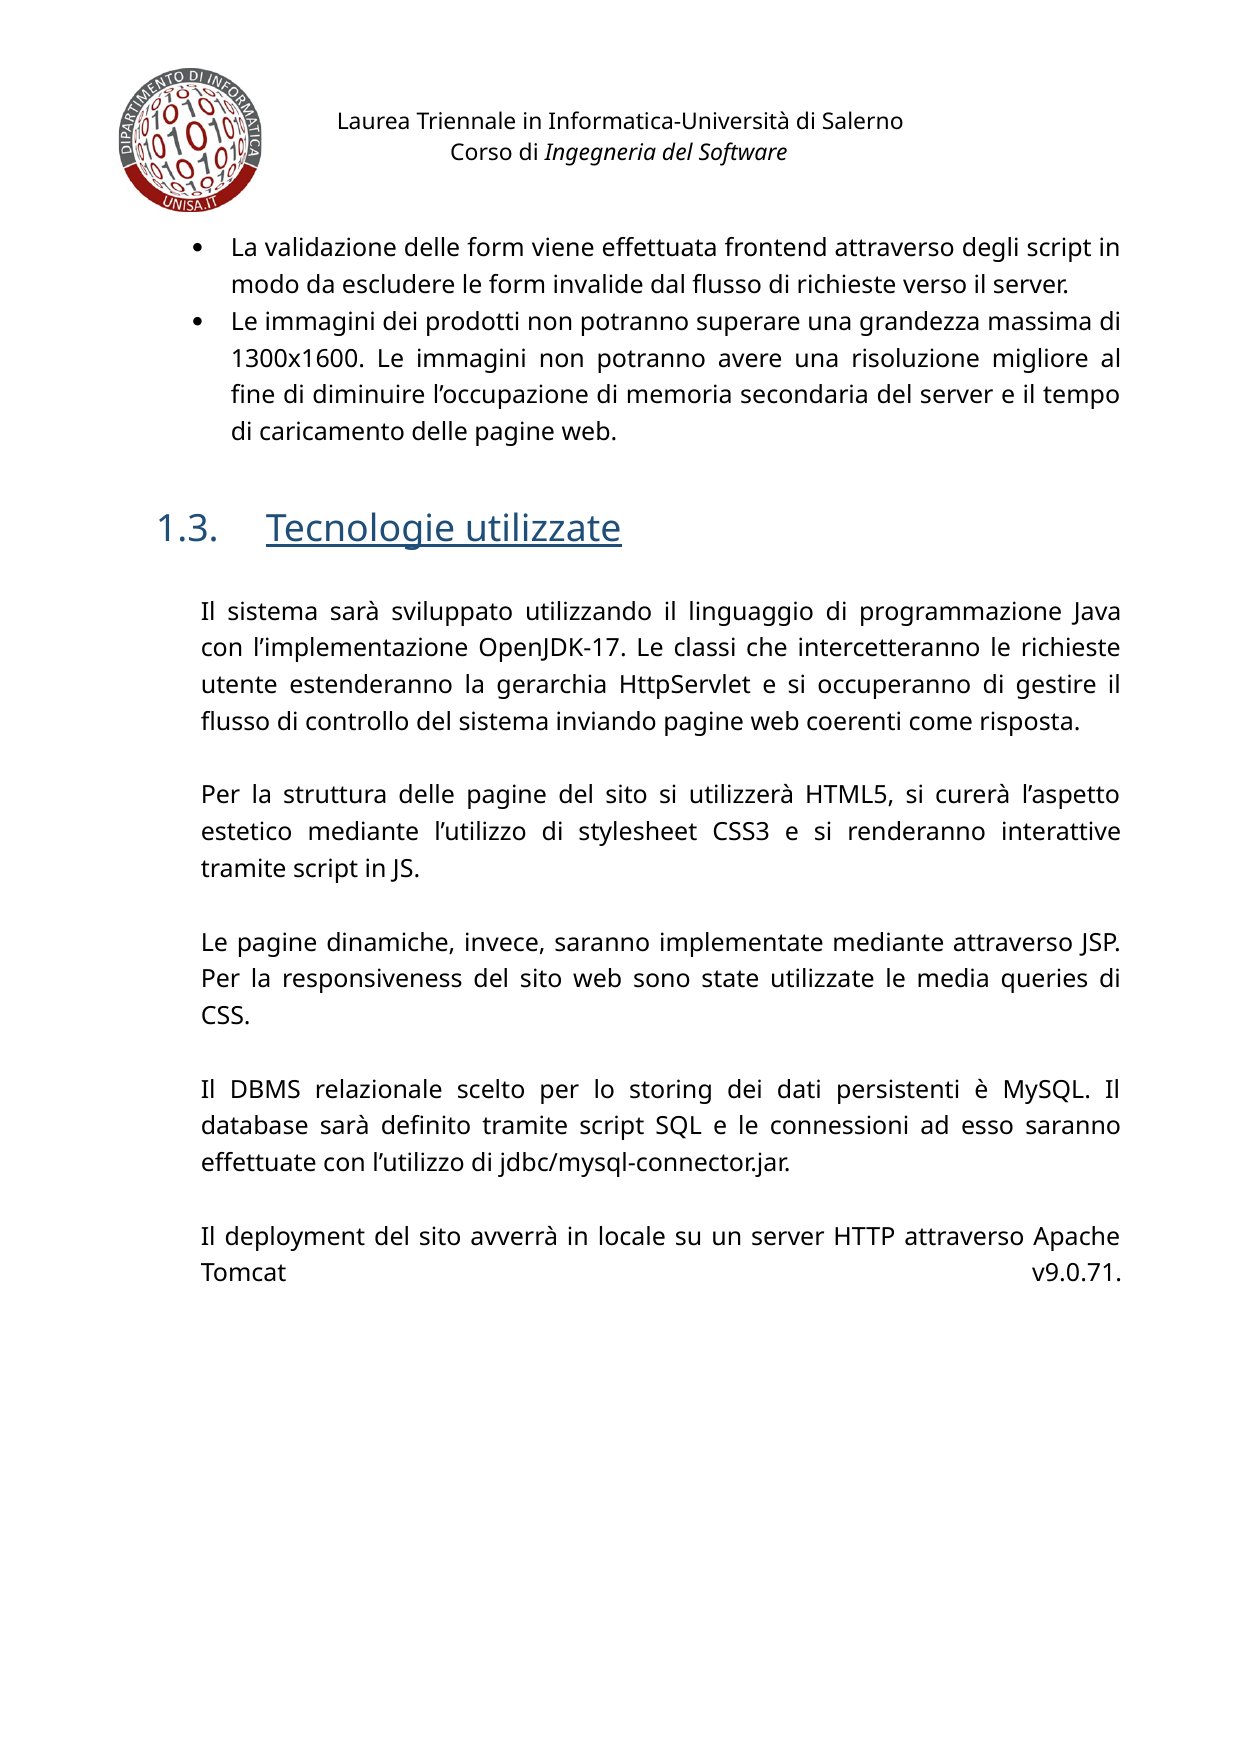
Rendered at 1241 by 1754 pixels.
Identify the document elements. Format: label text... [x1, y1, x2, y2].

list Le immagini dei prodotti non potranno superare una grandezza massima di 1300x1600. Le immagini non potranno avere una risoluzione migliore al fine di diminuire l’occupazione di memoria secondaria del server e il tempo di caricamento delle pagine web. [193, 303, 1122, 448]
list Il DBMS relazionale scelto per lo storing dei dati persistenti è MySQL. Il database sarà definito tramite script SQL e le connessioni ad esso saranno effettuate con l’utilizzo di jdbc/mysql-connector.jar. [201, 1071, 1122, 1179]
list Tecnologie utilizzate [156, 501, 1122, 552]
list Il sistema sarà sviluppato utilizzando il linguaggio di programmazione Java con l’implementazione OpenJDK-17. Le classi che intercetteranno le richieste utente estenderanno la gerarchia HttpServlet e si occuperanno di gestire il flusso di controllo del sistema inviando pagine web coerenti come risposta. [201, 593, 1122, 738]
list Le pagine dinamiche, invece, saranno implementate mediante attraverso JSP. Per la responsiveness del sito web sono state utilizzate le media queries di CSS. [201, 924, 1122, 1032]
list Per la struttura delle pagine del sito si utilizzerà HTML5, si curerà l’aspetto estetico mediante l’utilizzo di stylesheet CSS3 e si renderanno interattive tramite script in JS. [201, 777, 1122, 885]
picture [118, 68, 262, 212]
list Il deployment del sito avverrà in locale su un server HTTP attraverso Apache Tomcat v9.0.71. [201, 1218, 1122, 1323]
list La validazione delle form viene effettuata frontend attraverso degli script in modo da escludere le form invalide dal flusso di richieste verso il server. [193, 230, 1122, 301]
